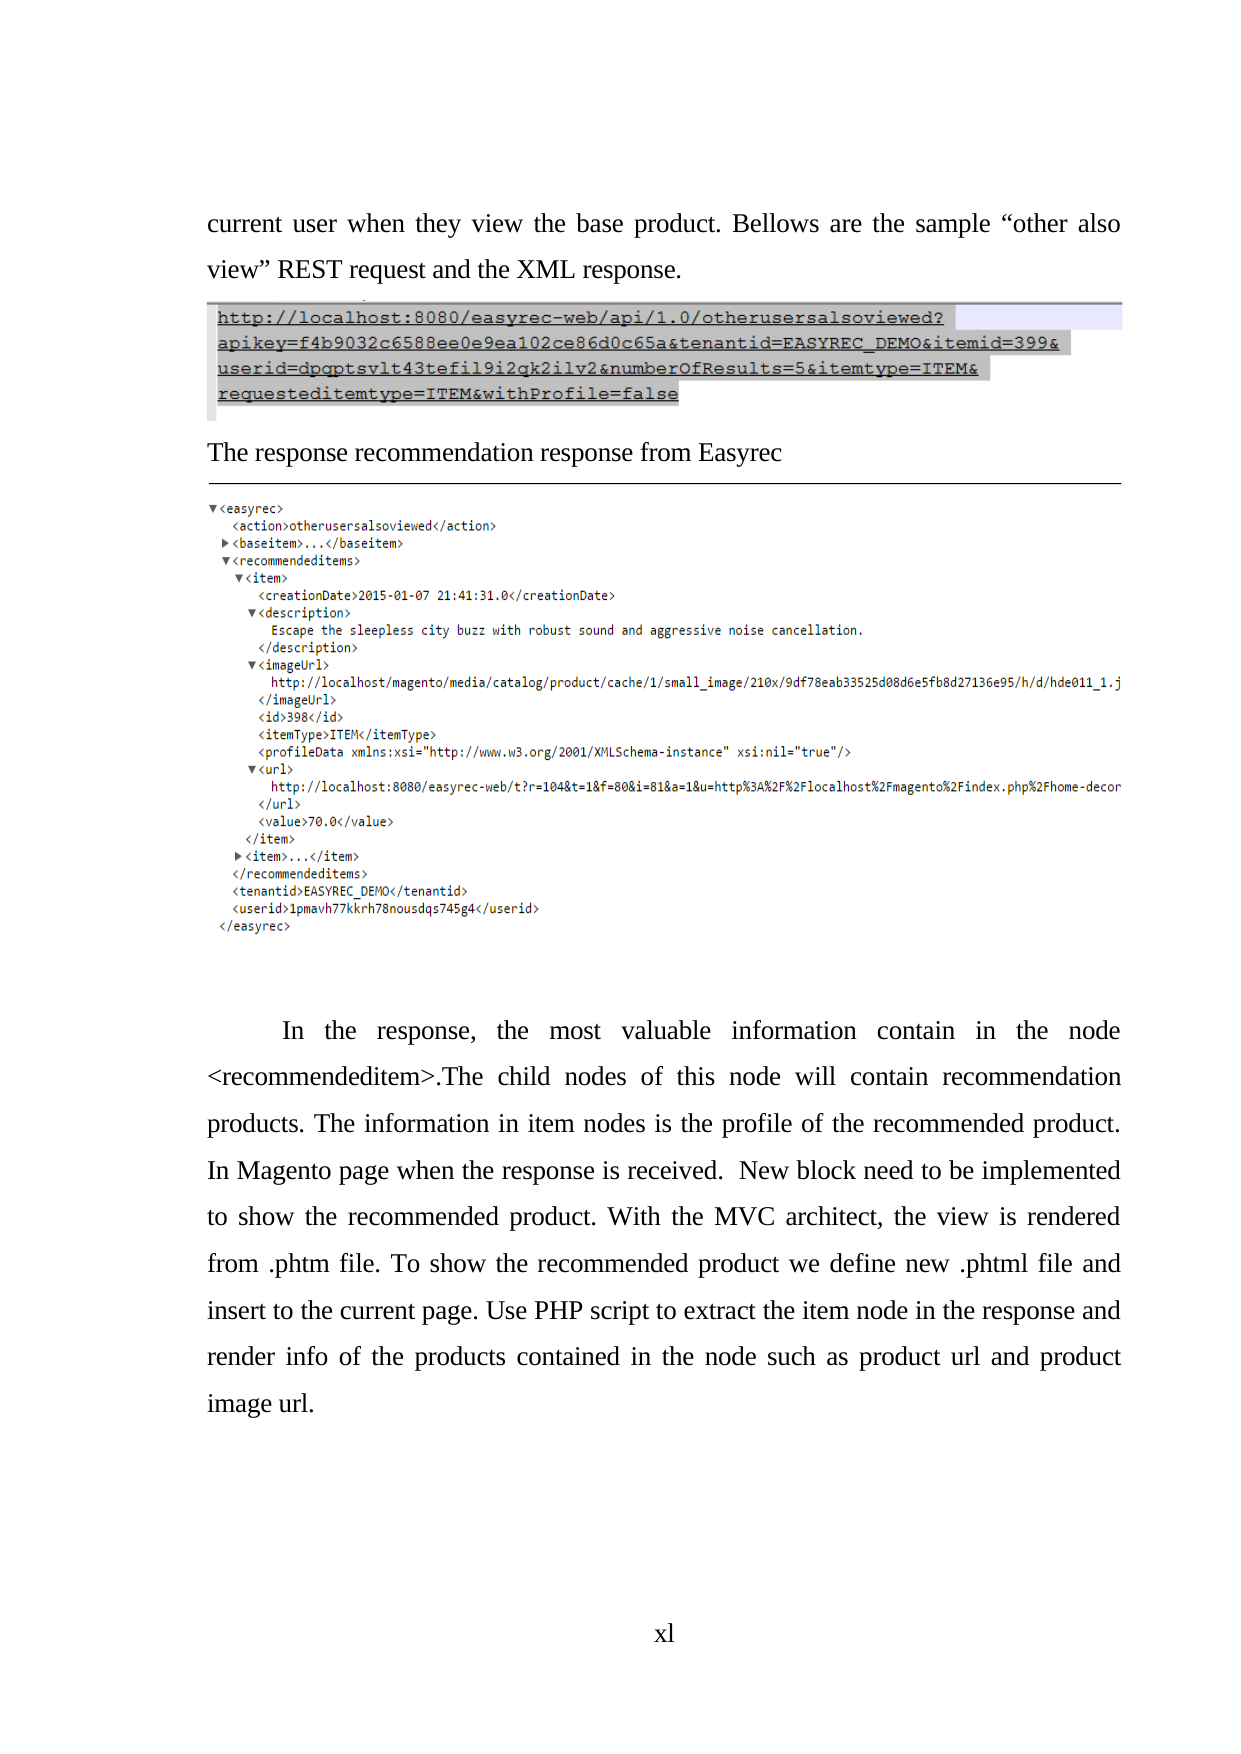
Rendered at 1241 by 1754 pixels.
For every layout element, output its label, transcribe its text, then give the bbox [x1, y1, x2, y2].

text The response recommendation response from Easyrec [207, 437, 1122, 468]
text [207, 207, 1122, 284]
picture [206, 300, 1123, 421]
picture [206, 483, 1122, 999]
text In the response, the most valuable information contain in the node <recommendeditem>.The child nodes of this node will contain recommendation products. The information in item nodes is the profile of the recommended product. In Magento page when the response is received. New block need to be implemented to show the recommended product. With the MVC architect, the view is rendered from .phtm file. To show the recommended product we define new .phtml file and insert to the current page. Use PHP script to extract the item node in the response and render info of the products contained in the node such as product url and product image url. [207, 1014, 1122, 1418]
